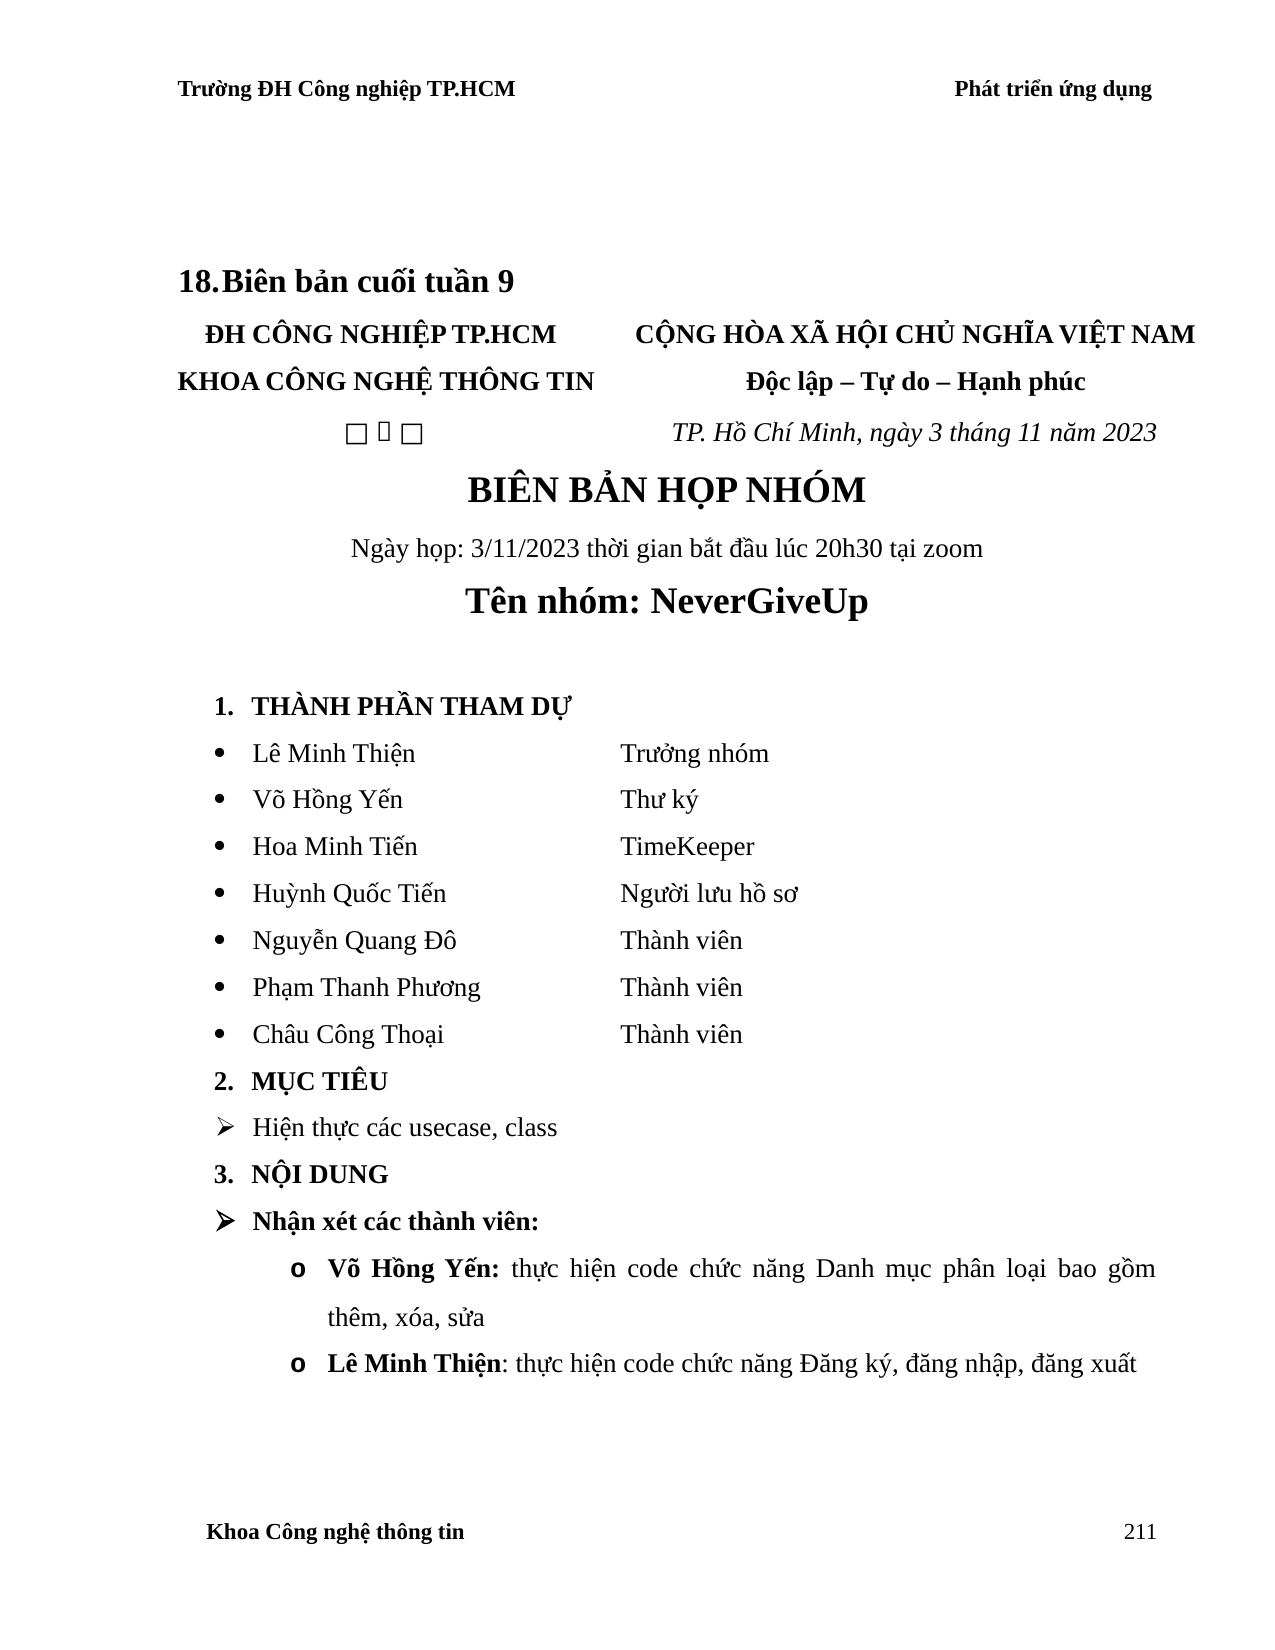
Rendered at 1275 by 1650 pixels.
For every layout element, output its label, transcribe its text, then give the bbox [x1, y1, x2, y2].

text KHOA CÔNG NGHỆ THÔNG TIN Độc lập – Tự do – Hạnh phúc [177, 365, 1157, 396]
text Ngày họp: 3/11/2023 thời gian bắt đầu lúc 20h30 tại zoom [177, 532, 1157, 563]
list Lê Minh Thiện Trưởng nhóm [215, 737, 1157, 768]
list Võ Hồng Yến Thư ký [215, 783, 1157, 815]
text BIÊN BẢN HỌP NHÓM [177, 467, 1157, 510]
list Nhận xét các thành viên: [215, 1205, 1157, 1236]
list THÀNH PHẦN THAM DỰ [213, 690, 1157, 721]
text ĐH CÔNG NGHIỆP TP.HCM CỘNG HÒA XÃ HỘI CHỦ NGHĨA VIỆT NAM [177, 319, 1157, 350]
list Lê Minh Thiện: thực hiện code chức năng Đăng ký, đăng nhập, đăng xuất [290, 1347, 1157, 1381]
list Huỳnh Quốc Tiến Người lưu hồ sơ [215, 877, 1157, 908]
list Võ Hồng Yến: thực hiện code chức năng Danh mục phân loại bao gồm thêm, xóa, sửa [290, 1252, 1157, 1332]
list Hiện thực các usecase, class [215, 1111, 1157, 1143]
text □  □ TP. Hồ Chí Minh, ngày 3 tháng 11 năm 2023 [177, 412, 1157, 449]
list Châu Công Thoại Thành viên [215, 1018, 1157, 1049]
list NỘI DUNG [213, 1158, 1157, 1189]
list Hoa Minh Tiến TimeKeeper [215, 830, 1157, 862]
list MỤC TIÊU [213, 1065, 1157, 1096]
list Biên bản cuối tuần 9 [178, 261, 1157, 299]
text Tên nhóm: NeverGiveUp [177, 579, 1157, 622]
list Nguyễn Quang Đô Thành viên [215, 924, 1157, 955]
list Phạm Thanh Phương Thành viên [215, 971, 1157, 1002]
